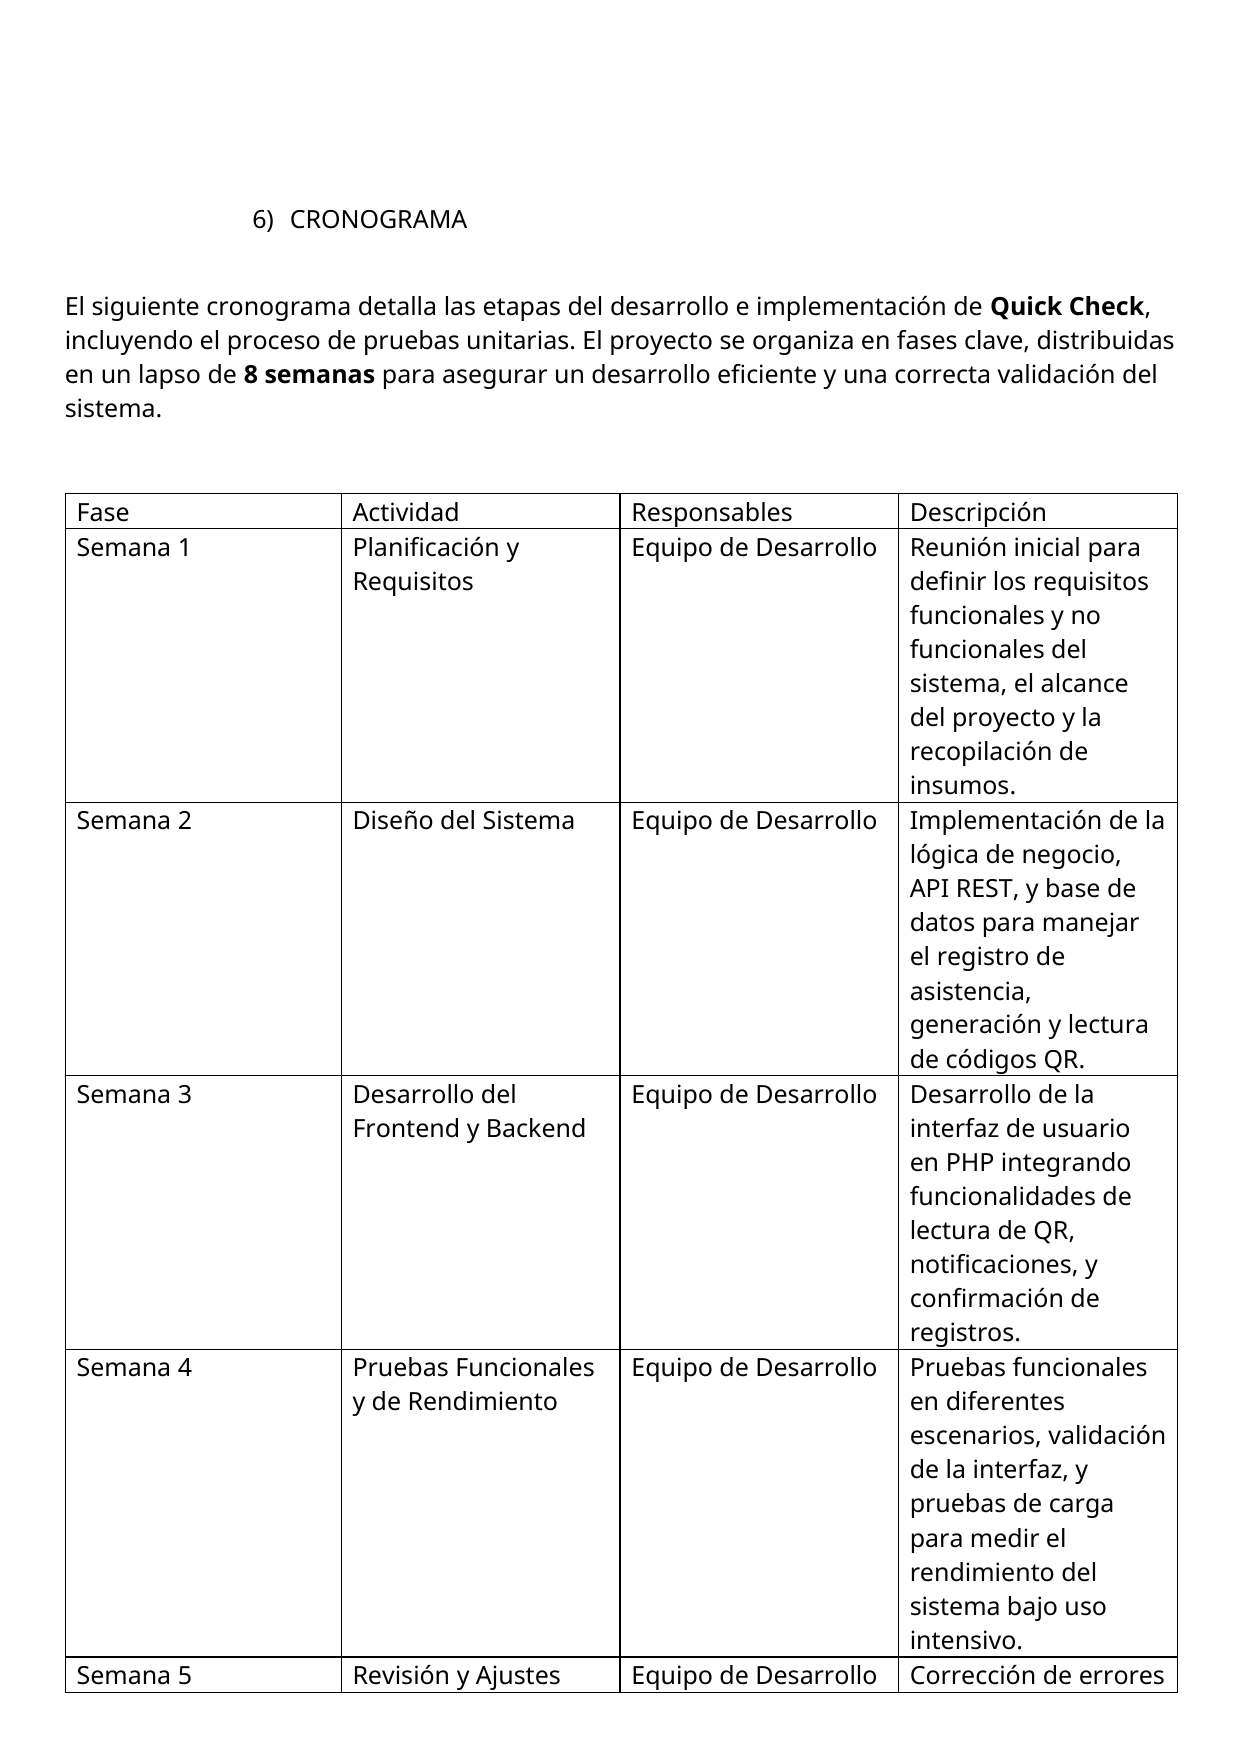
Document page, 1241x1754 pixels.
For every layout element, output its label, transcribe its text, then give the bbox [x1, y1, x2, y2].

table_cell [621, 1350, 898, 1656]
table_cell Reunión inicial para definir los requisitos funcionales y no funcionales del sistema, el alcance del proyecto y la recopilación de insumos. [899, 529, 1177, 802]
table_header Actividad [342, 494, 619, 528]
table_cell Diseño del Sistema [342, 803, 619, 1075]
text El siguiente cronograma detalla las etapas del desarrollo e implementación de Quick Check, incluyendo el proceso de pruebas unitarias. El proyecto se organiza en fases clave, distribuidas en un lapso de 8 semanas para asegurar un desarrollo eficiente y una correcta validación del sistema. [64, 289, 1178, 425]
table_header Fase [66, 494, 341, 528]
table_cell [899, 1658, 1177, 1692]
table_cell Semana 5 [66, 1658, 341, 1692]
table_cell Semana 3 [66, 1076, 341, 1349]
table_cell Equipo de Desarrollo [621, 1076, 898, 1349]
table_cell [342, 1658, 619, 1692]
table_cell Semana 2 [66, 803, 341, 1075]
subtitle CRONOGRAMA [252, 202, 1178, 236]
table_header Responsables [621, 494, 898, 528]
table_cell Pruebas funcionales en diferentes escenarios, validación de la interfaz, y pruebas de carga para medir el rendimiento del sistema bajo uso intensivo. [899, 1350, 1177, 1656]
table_cell Planificación y Requisitos [342, 529, 619, 802]
table_cell Equipo de Desarrollo [621, 803, 898, 1075]
table_cell Semana 1 [66, 529, 341, 802]
table_cell Semana 4 [66, 1350, 341, 1656]
table_cell Equipo de Desarrollo [621, 529, 898, 802]
table_header Descripción [899, 494, 1177, 528]
table_cell Desarrollo del Frontend y Backend [342, 1076, 619, 1349]
table_cell Pruebas Funcionales y de Rendimiento [342, 1350, 619, 1656]
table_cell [621, 1658, 898, 1692]
table_cell Desarrollo de la interfaz de usuario en PHP integrando funcionalidades de lectura de QR, notificaciones, y confirmación de registros. [899, 1076, 1177, 1349]
table_cell Implementación de la lógica de negocio, API REST, y base de datos para manejar el registro de asistencia, generación y lectura de códigos QR. [899, 803, 1177, 1075]
